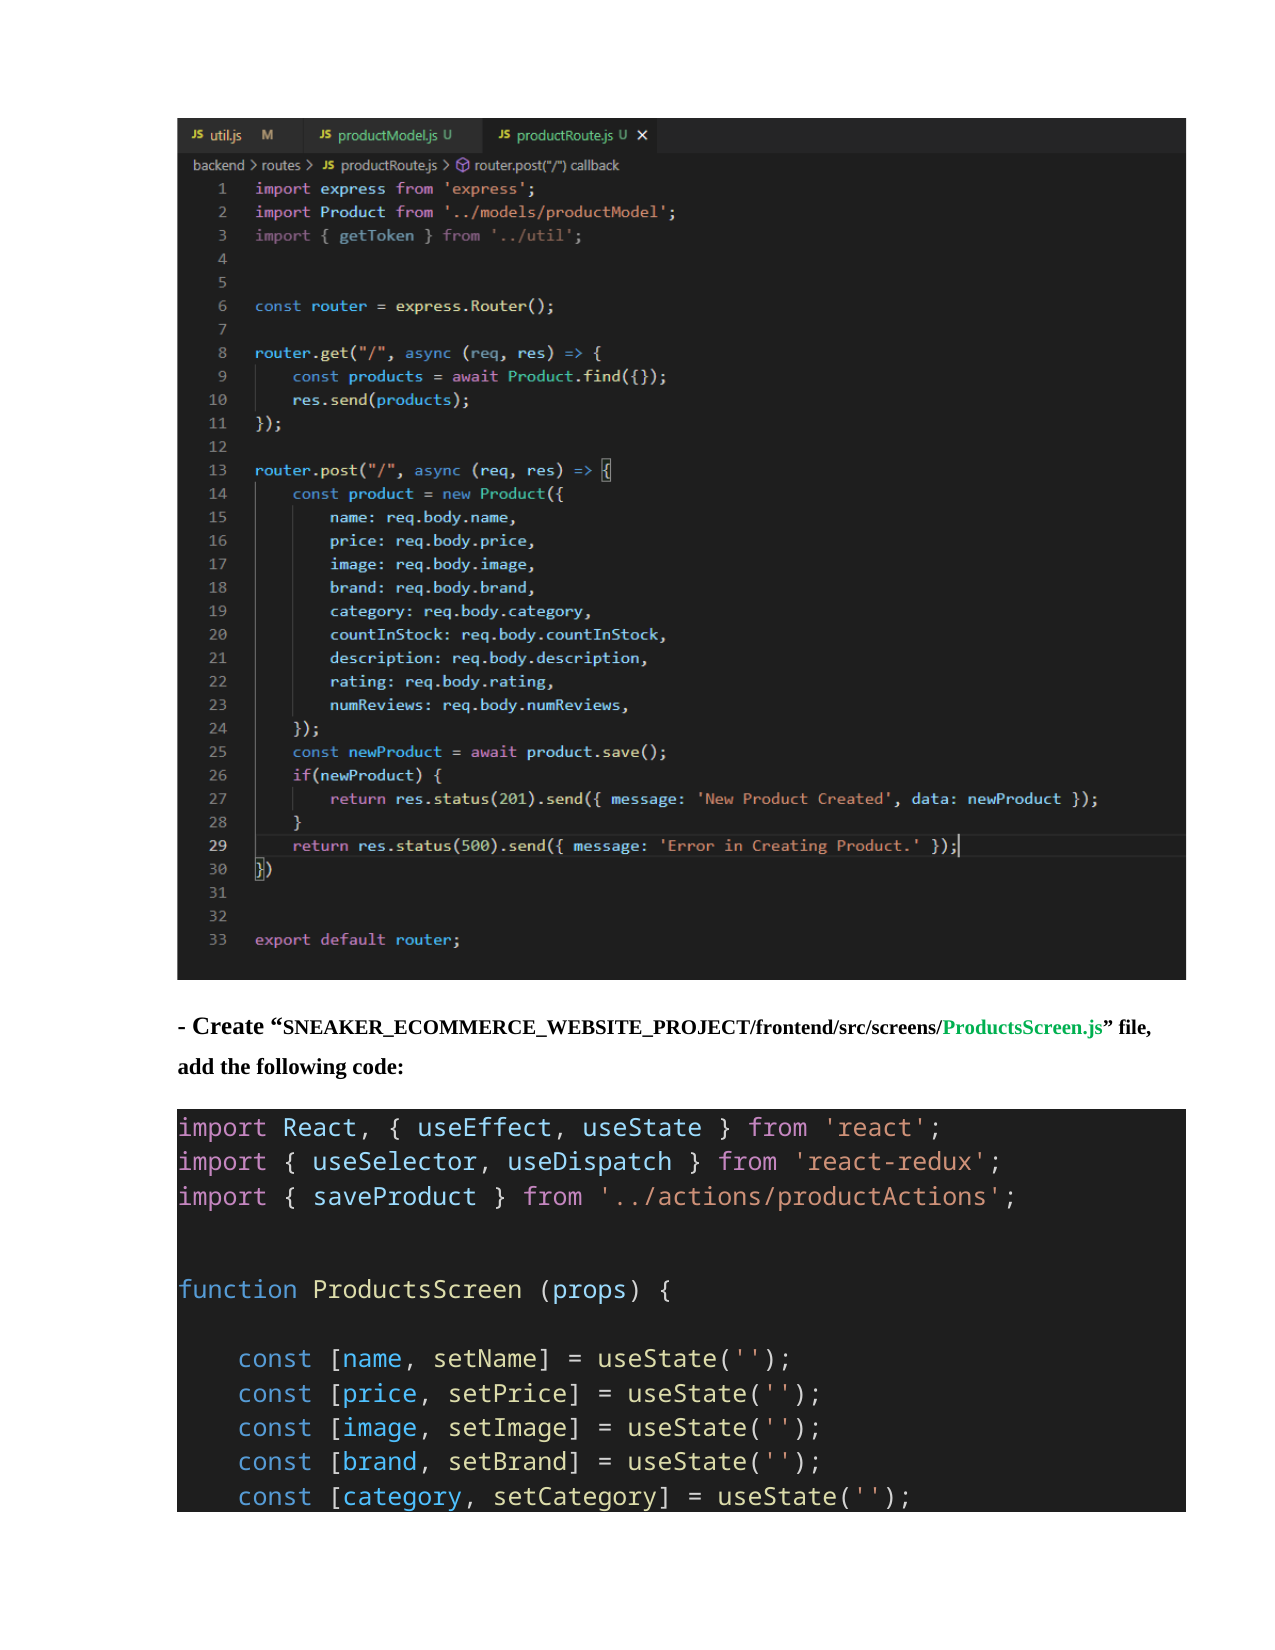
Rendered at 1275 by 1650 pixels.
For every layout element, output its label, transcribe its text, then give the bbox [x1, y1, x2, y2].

text const [category, setCategory] = useState(''); [177, 1478, 1186, 1512]
text const [name, setName] = useState(''); [177, 1341, 1186, 1375]
text const [brand, setBrand] = useState(''); [177, 1444, 1186, 1478]
picture [177, 118, 1187, 980]
text - Create “SNEAKER_ECOMMERCE_WEBSITE_PROJECT/frontend/src/screens/ProductsScreen.js” file, add the following code: [177, 1011, 1186, 1079]
text import { saveProduct } from '../actions/productActions'; [177, 1178, 1186, 1212]
text function ProductsScreen (props) { [177, 1272, 1186, 1306]
text import React, { useEffect, useState } from 'react'; [177, 1109, 1186, 1144]
text const [image, setImage] = useState(''); [177, 1409, 1186, 1444]
text const [price, setPrice] = useState(''); [177, 1375, 1186, 1409]
text import { useSelector, useDispatch } from 'react-redux'; [177, 1144, 1186, 1178]
